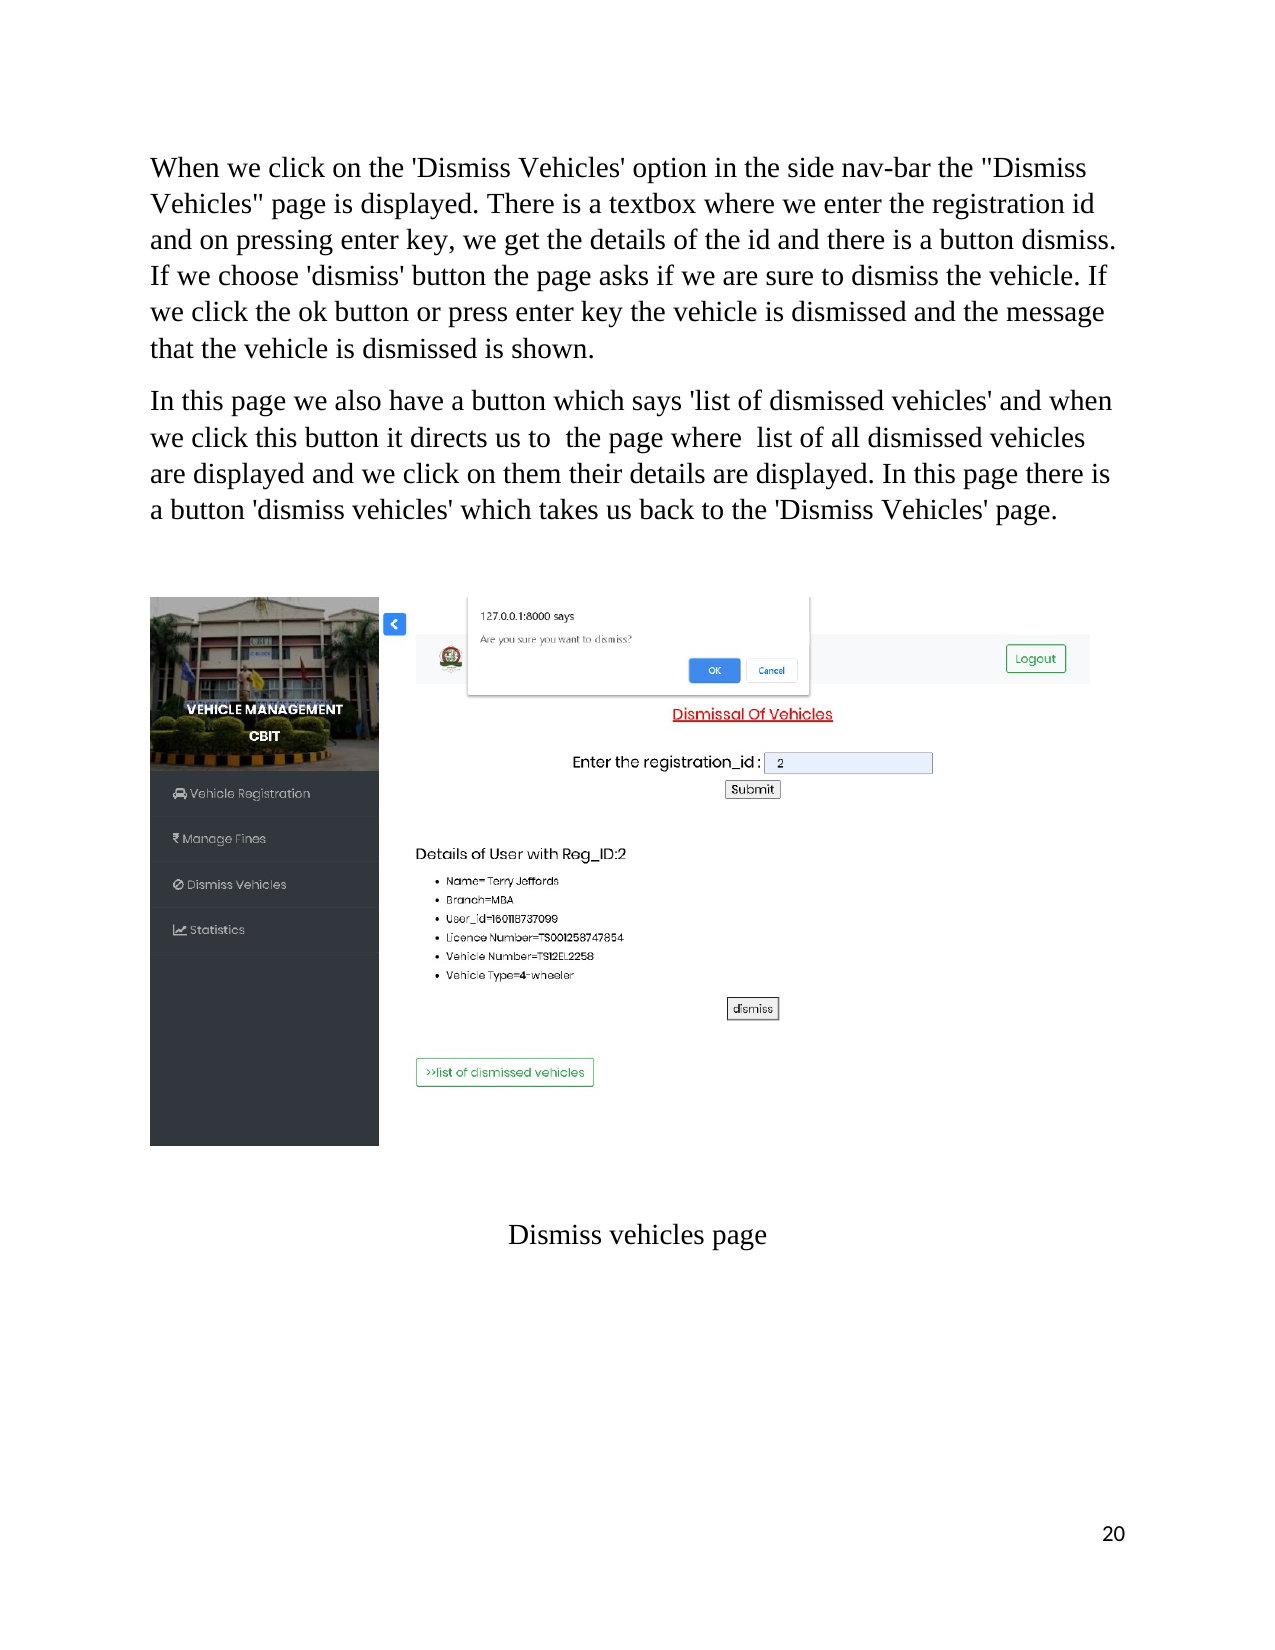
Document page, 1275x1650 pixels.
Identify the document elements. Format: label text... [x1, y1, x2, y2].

text In this page we also have a button which says 'list of dismissed vehicles' and when we click this button it directs us to the page where list of all dismissed vehicles are displayed and we click on them their details are displayed. In this page there is a button 'dismiss vehicles' which takes us back to the 'Dismiss Vehicles' page. [150, 383, 1125, 526]
text When we click on the 'Dismiss Vehicles' option in the side nav-bar the "Dismiss Vehicles" page is displayed. There is a textbox where we enter the registration id and on pressing enter key, we get the details of the id and there is a button dismiss. If we choose 'dismiss' button the page asks if we are sure to dismiss the vehicle. If we click the ok button or press enter key the vehicle is dismissed and the message that the vehicle is dismissed is shown. [150, 150, 1125, 364]
picture [150, 597, 1125, 1146]
text Dismiss vehicles page [150, 1217, 1125, 1251]
